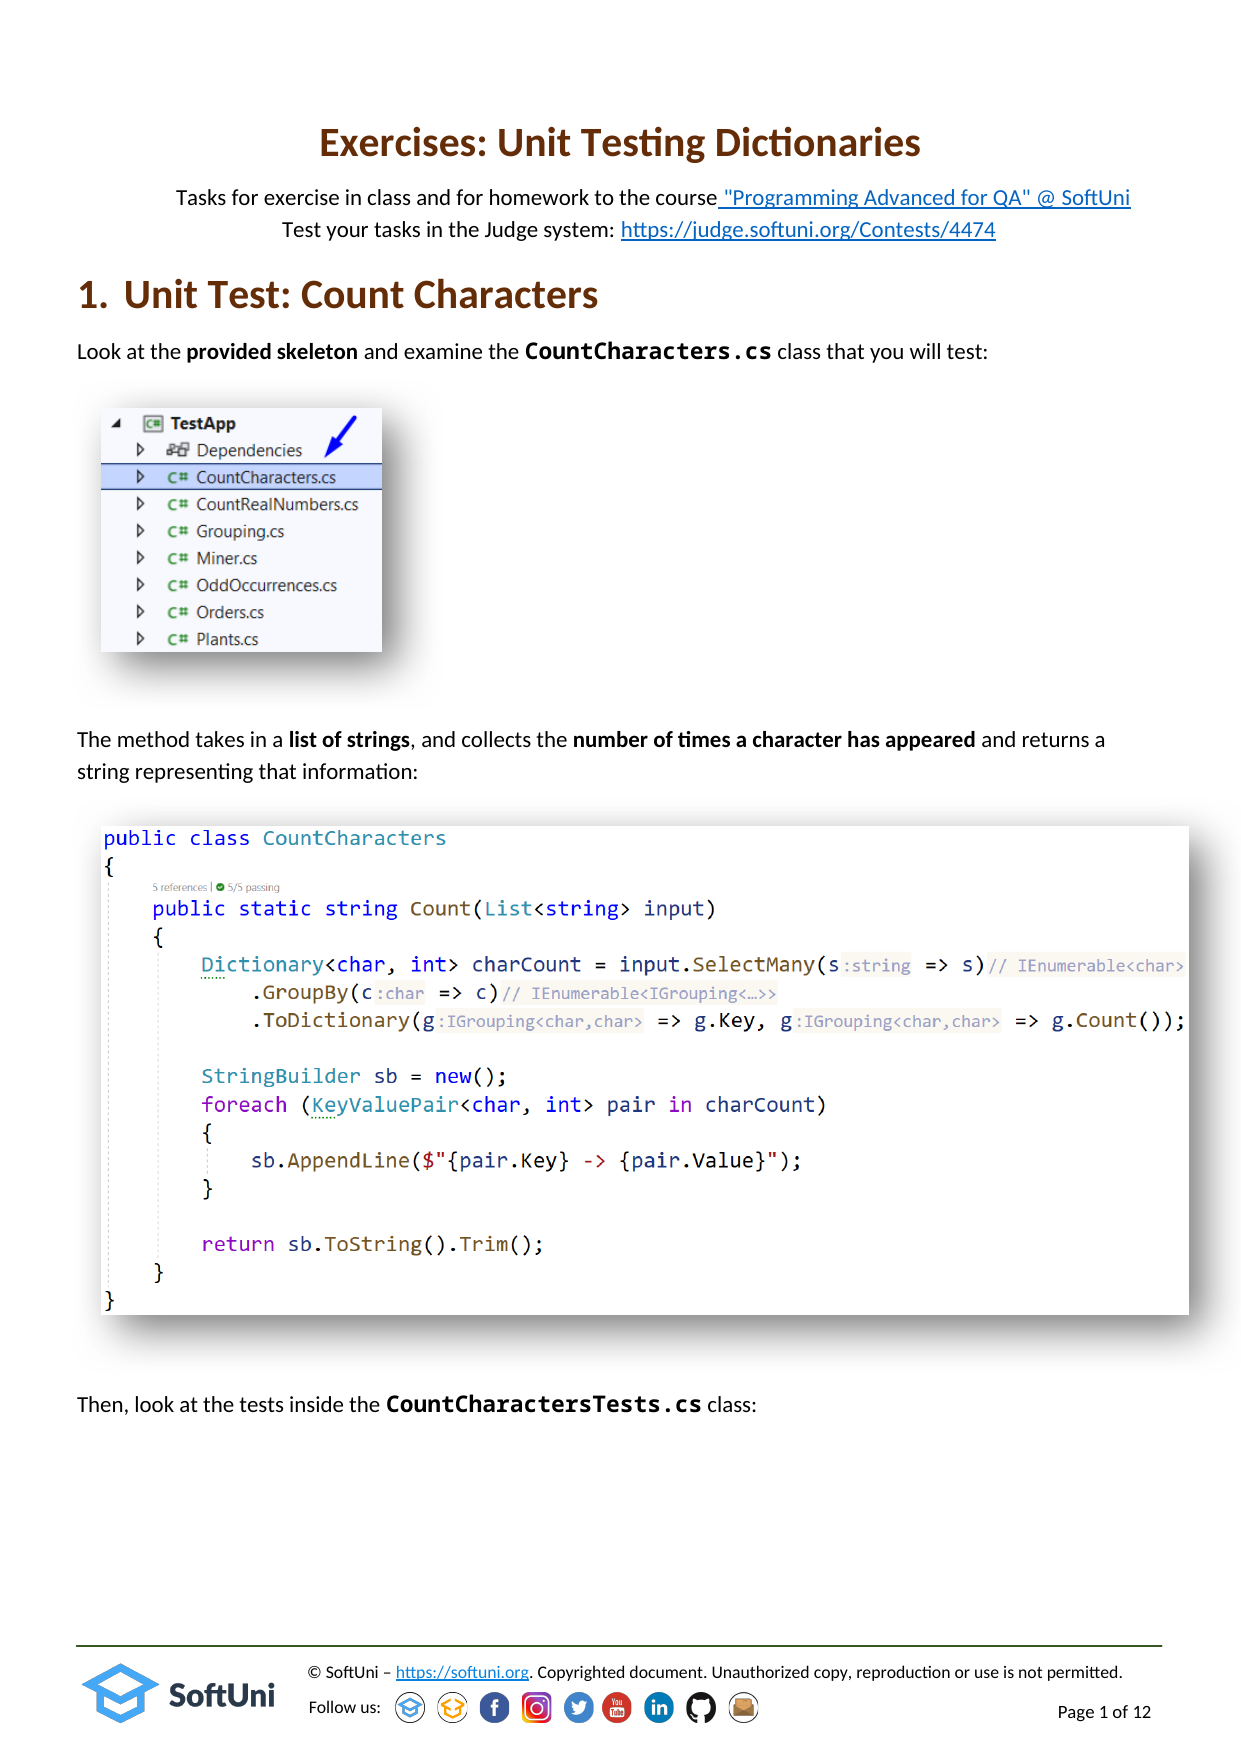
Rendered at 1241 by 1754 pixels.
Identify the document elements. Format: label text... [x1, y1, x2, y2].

list Tasks for exercise in class and for homework to the course "Programming Advanced for QA" @ SoftUni [114, 183, 1192, 211]
picture [644, 1692, 653, 1701]
picture [101, 826, 1189, 1315]
picture [437, 1692, 468, 1723]
subtitle Exercises: Unit Testing Dictionaries [77, 116, 1163, 167]
picture [686, 1692, 716, 1723]
picture [479, 1692, 510, 1723]
picture [644, 1714, 653, 1723]
list Test your tasks in the Judge system: https://judge.softuni.org/Contests/4474 [114, 215, 1163, 243]
picture [522, 1692, 552, 1723]
picture [728, 1692, 759, 1723]
picture [602, 1692, 632, 1723]
text The method takes in a list of strings, and collects the number of times a character has appeared and returns a string representing that information: [77, 725, 1163, 785]
text Look at the provided skeleton and examine the CountCharacters.cs class that you will test: [77, 335, 1163, 366]
picture [101, 408, 382, 652]
picture [665, 1692, 674, 1701]
picture [665, 1714, 674, 1723]
picture [395, 1692, 425, 1723]
picture [75, 1658, 281, 1729]
picture [564, 1692, 594, 1723]
picture [658, 1705, 667, 1714]
subtitle Unit Test: Count Characters [77, 268, 1163, 319]
text Then, look at the tests inside the CountCharactersTests.cs class: [77, 1388, 1163, 1419]
